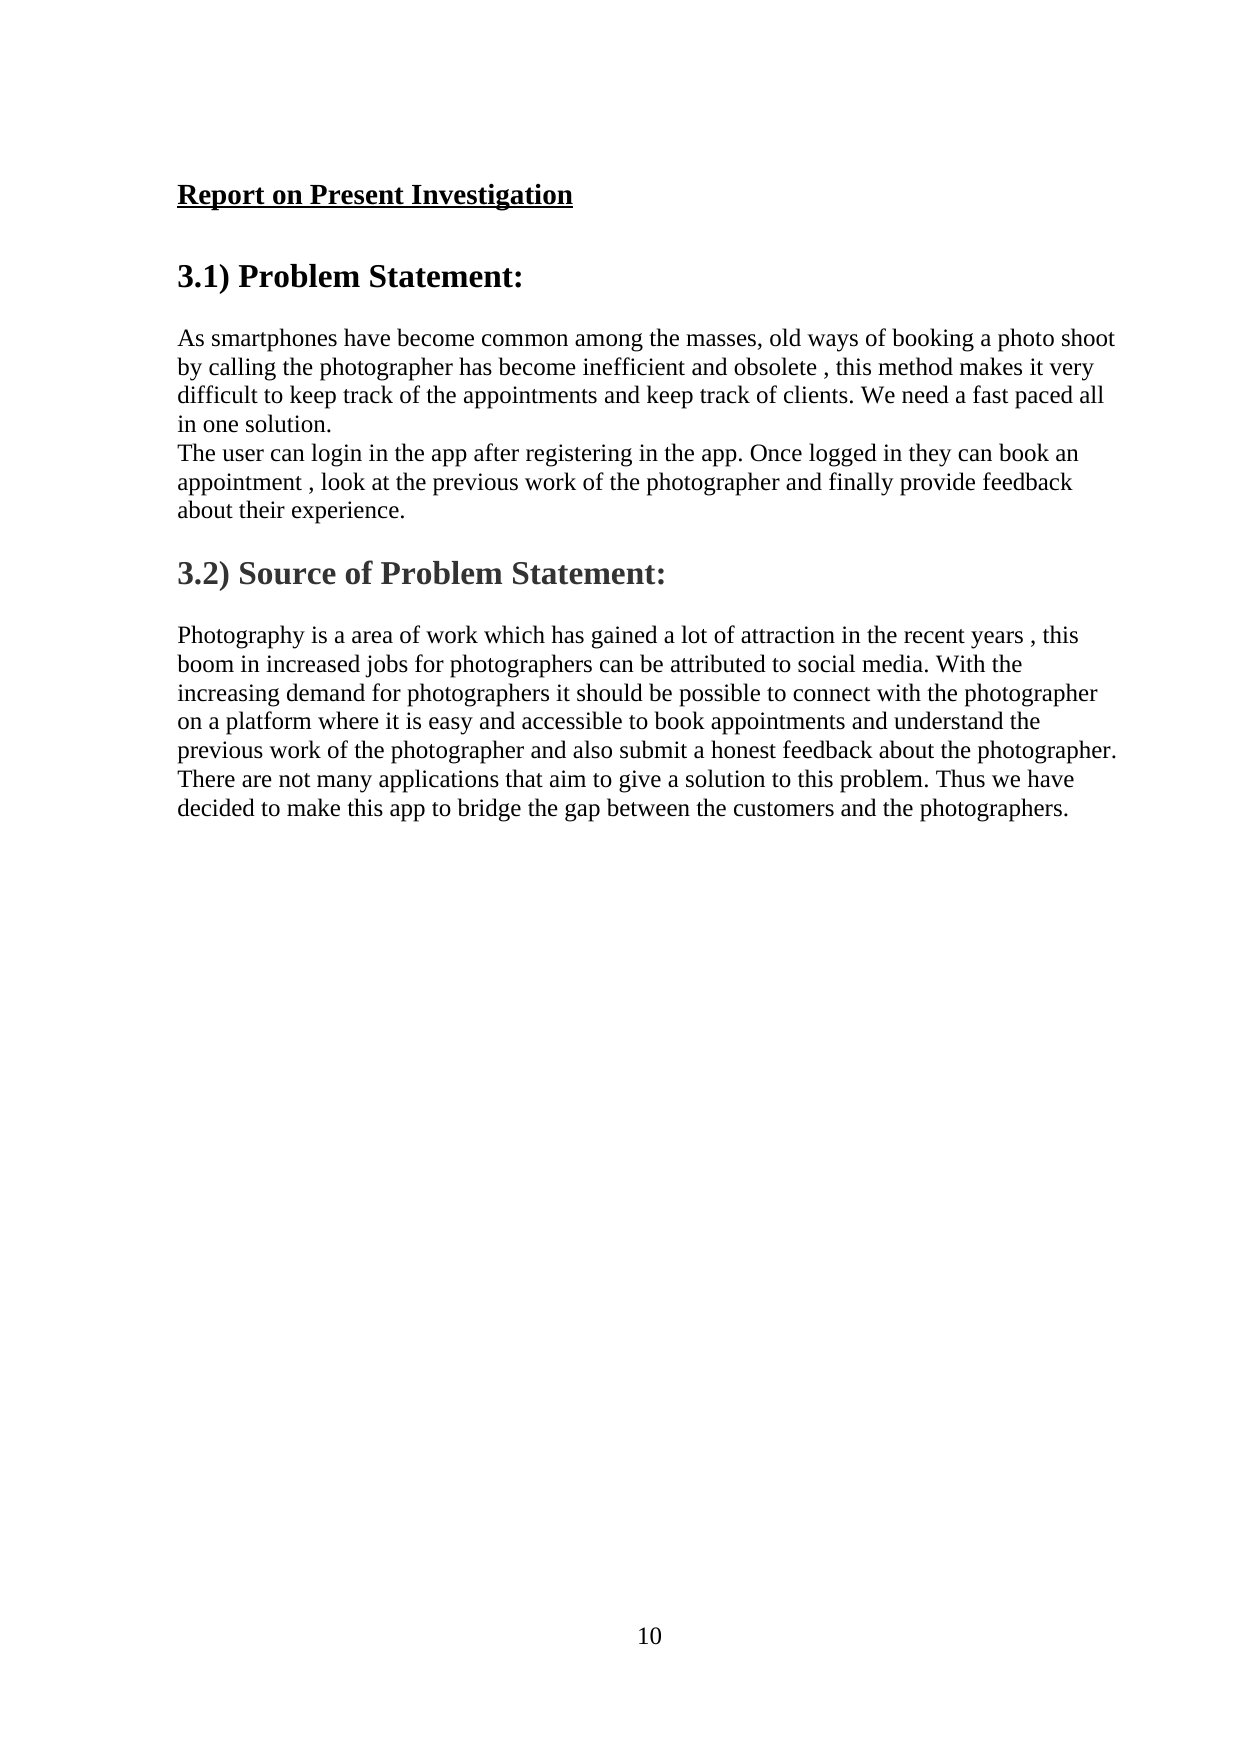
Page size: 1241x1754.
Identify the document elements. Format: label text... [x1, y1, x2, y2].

text 3.1) Problem Statement: [177, 256, 1122, 294]
text Photography is a area of work which has gained a lot of attraction in the recent years , this boom in increased jobs for photographers can be attributed to social media. With the increasing demand for photographers it should be possible to connect with the photographer on a platform where it is easy and accessible to book appointments and understand the previous work of the photographer and also submit a honest feedback about the photographer. [177, 620, 1122, 764]
text Report on Present Investigation [177, 177, 1122, 211]
text There are not many applications that aim to give a solution to this problem. Thus we have decided to make this app to bridge the gap between the customers and the photographers. [177, 764, 1122, 821]
text As smartphones have become common among the masses, old ways of booking a photo shoot by calling the photographer has become inefficient and obsolete , this method makes it very difficult to keep track of the appointments and keep track of clients. We need a fast paced all in one solution. [177, 323, 1122, 438]
text 3.2) Source of Problem Statement: [177, 553, 1122, 591]
text The user can login in the app after registering in the app. Once logged in they can book an appointment , look at the previous work of the photographer and finally provide feedback about their experience. [177, 438, 1122, 524]
